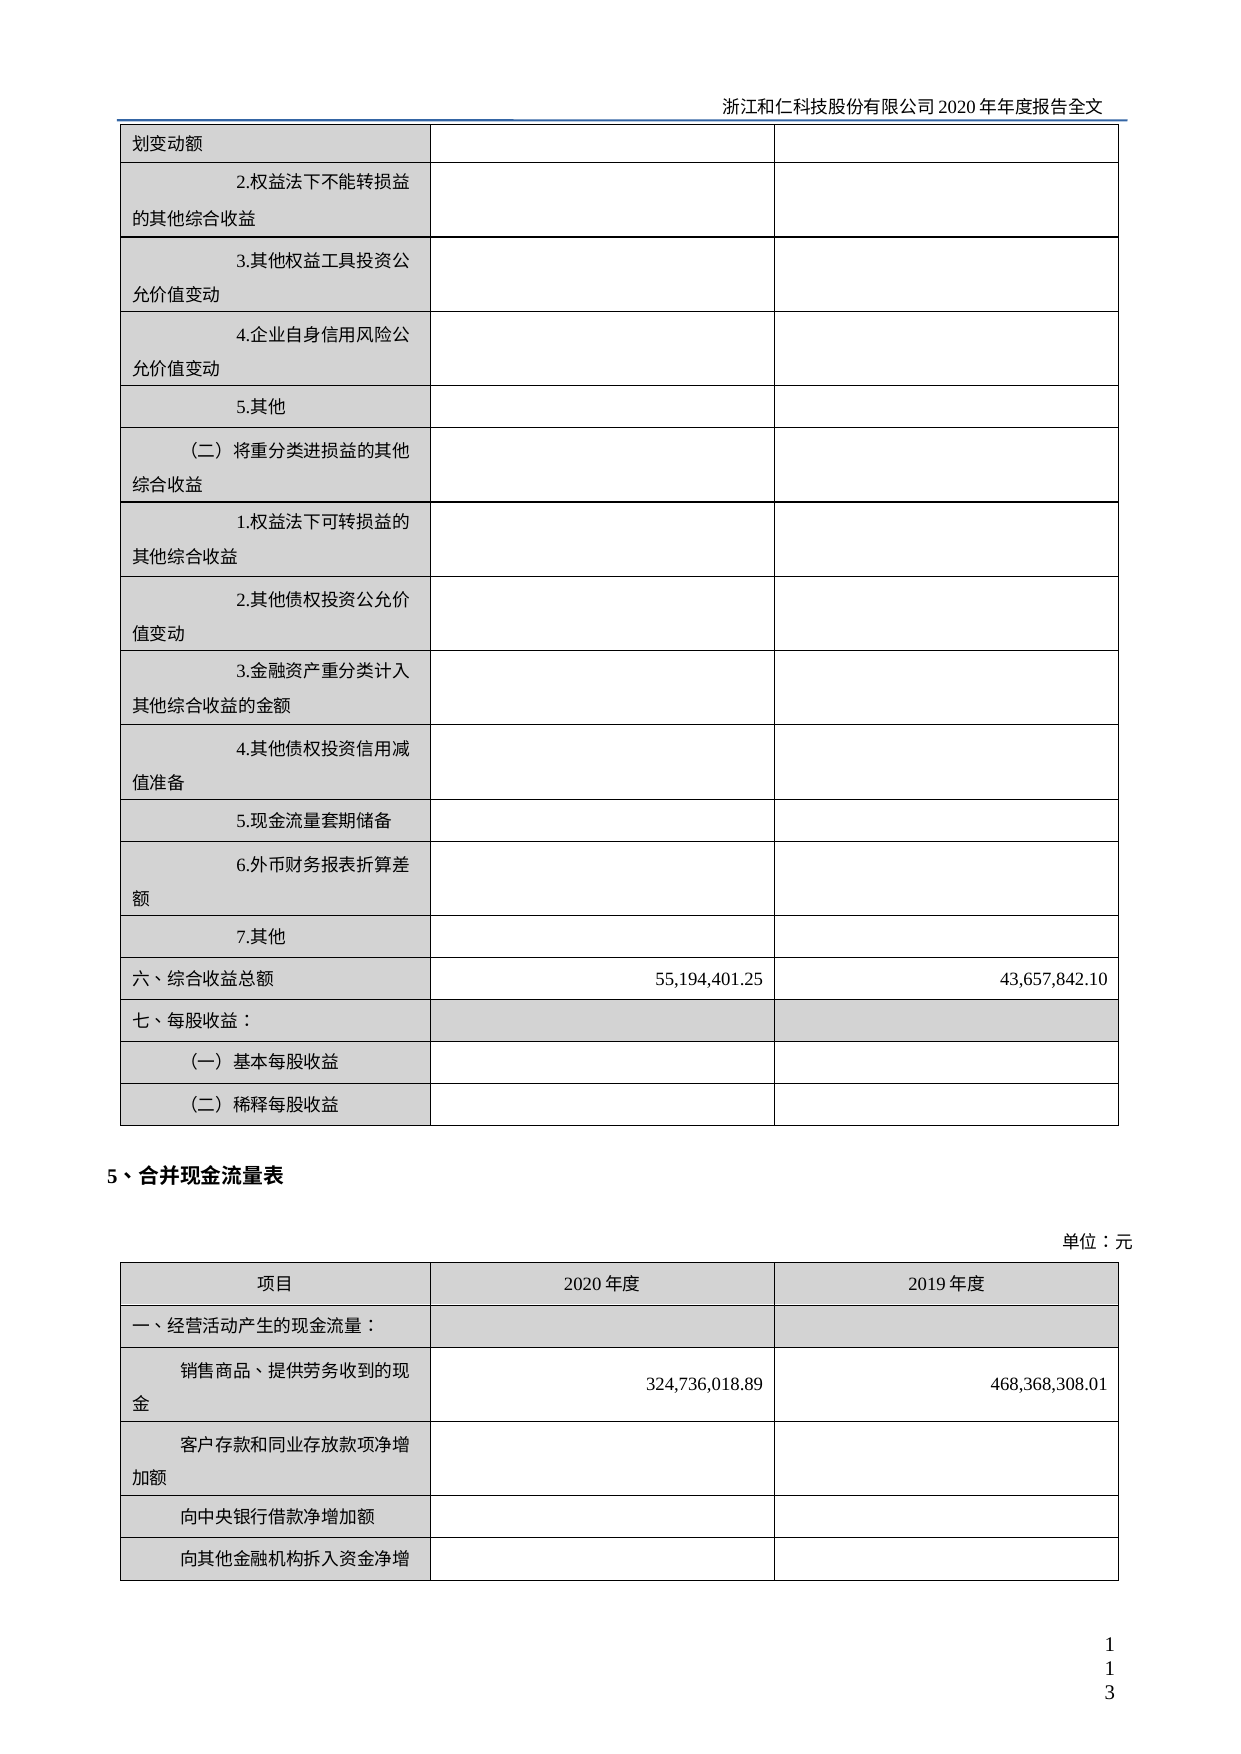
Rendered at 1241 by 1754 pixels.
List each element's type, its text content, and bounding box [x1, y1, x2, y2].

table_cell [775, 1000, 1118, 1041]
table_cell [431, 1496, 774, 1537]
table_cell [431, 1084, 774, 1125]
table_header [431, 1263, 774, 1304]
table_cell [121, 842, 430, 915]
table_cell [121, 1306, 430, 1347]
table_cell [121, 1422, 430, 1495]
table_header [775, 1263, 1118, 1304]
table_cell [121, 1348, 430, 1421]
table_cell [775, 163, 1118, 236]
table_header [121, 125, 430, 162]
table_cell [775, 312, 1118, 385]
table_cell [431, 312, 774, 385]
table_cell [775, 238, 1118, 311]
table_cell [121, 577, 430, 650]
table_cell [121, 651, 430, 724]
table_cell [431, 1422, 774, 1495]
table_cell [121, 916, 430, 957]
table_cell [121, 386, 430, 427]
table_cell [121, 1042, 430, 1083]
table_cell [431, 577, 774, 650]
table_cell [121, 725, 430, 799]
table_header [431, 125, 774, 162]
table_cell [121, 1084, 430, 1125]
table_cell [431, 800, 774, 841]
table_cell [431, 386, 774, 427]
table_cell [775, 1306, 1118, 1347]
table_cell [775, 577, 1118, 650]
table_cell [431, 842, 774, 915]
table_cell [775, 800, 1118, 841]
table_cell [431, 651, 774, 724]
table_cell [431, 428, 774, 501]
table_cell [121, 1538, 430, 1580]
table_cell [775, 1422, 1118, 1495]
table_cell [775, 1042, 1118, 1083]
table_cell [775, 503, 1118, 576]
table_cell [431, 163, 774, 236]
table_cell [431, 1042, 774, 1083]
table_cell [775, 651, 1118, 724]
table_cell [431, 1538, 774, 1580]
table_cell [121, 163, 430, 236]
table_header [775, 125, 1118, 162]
text 5、合并现金流量表 [107, 1162, 1132, 1190]
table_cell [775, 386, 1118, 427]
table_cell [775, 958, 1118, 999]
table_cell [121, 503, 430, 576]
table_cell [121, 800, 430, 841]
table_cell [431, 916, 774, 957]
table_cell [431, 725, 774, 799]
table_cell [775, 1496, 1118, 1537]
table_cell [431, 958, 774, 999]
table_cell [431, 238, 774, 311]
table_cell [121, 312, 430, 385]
text 单位：元 [107, 1229, 1132, 1254]
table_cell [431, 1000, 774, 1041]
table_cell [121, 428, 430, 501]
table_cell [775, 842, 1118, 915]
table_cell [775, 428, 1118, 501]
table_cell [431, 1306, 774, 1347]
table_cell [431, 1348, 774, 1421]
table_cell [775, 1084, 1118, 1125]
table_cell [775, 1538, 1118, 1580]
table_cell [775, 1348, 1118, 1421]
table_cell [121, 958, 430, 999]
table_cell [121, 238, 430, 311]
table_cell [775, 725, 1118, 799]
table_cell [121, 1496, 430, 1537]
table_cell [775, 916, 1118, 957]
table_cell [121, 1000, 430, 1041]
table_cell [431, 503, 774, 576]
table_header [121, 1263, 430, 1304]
